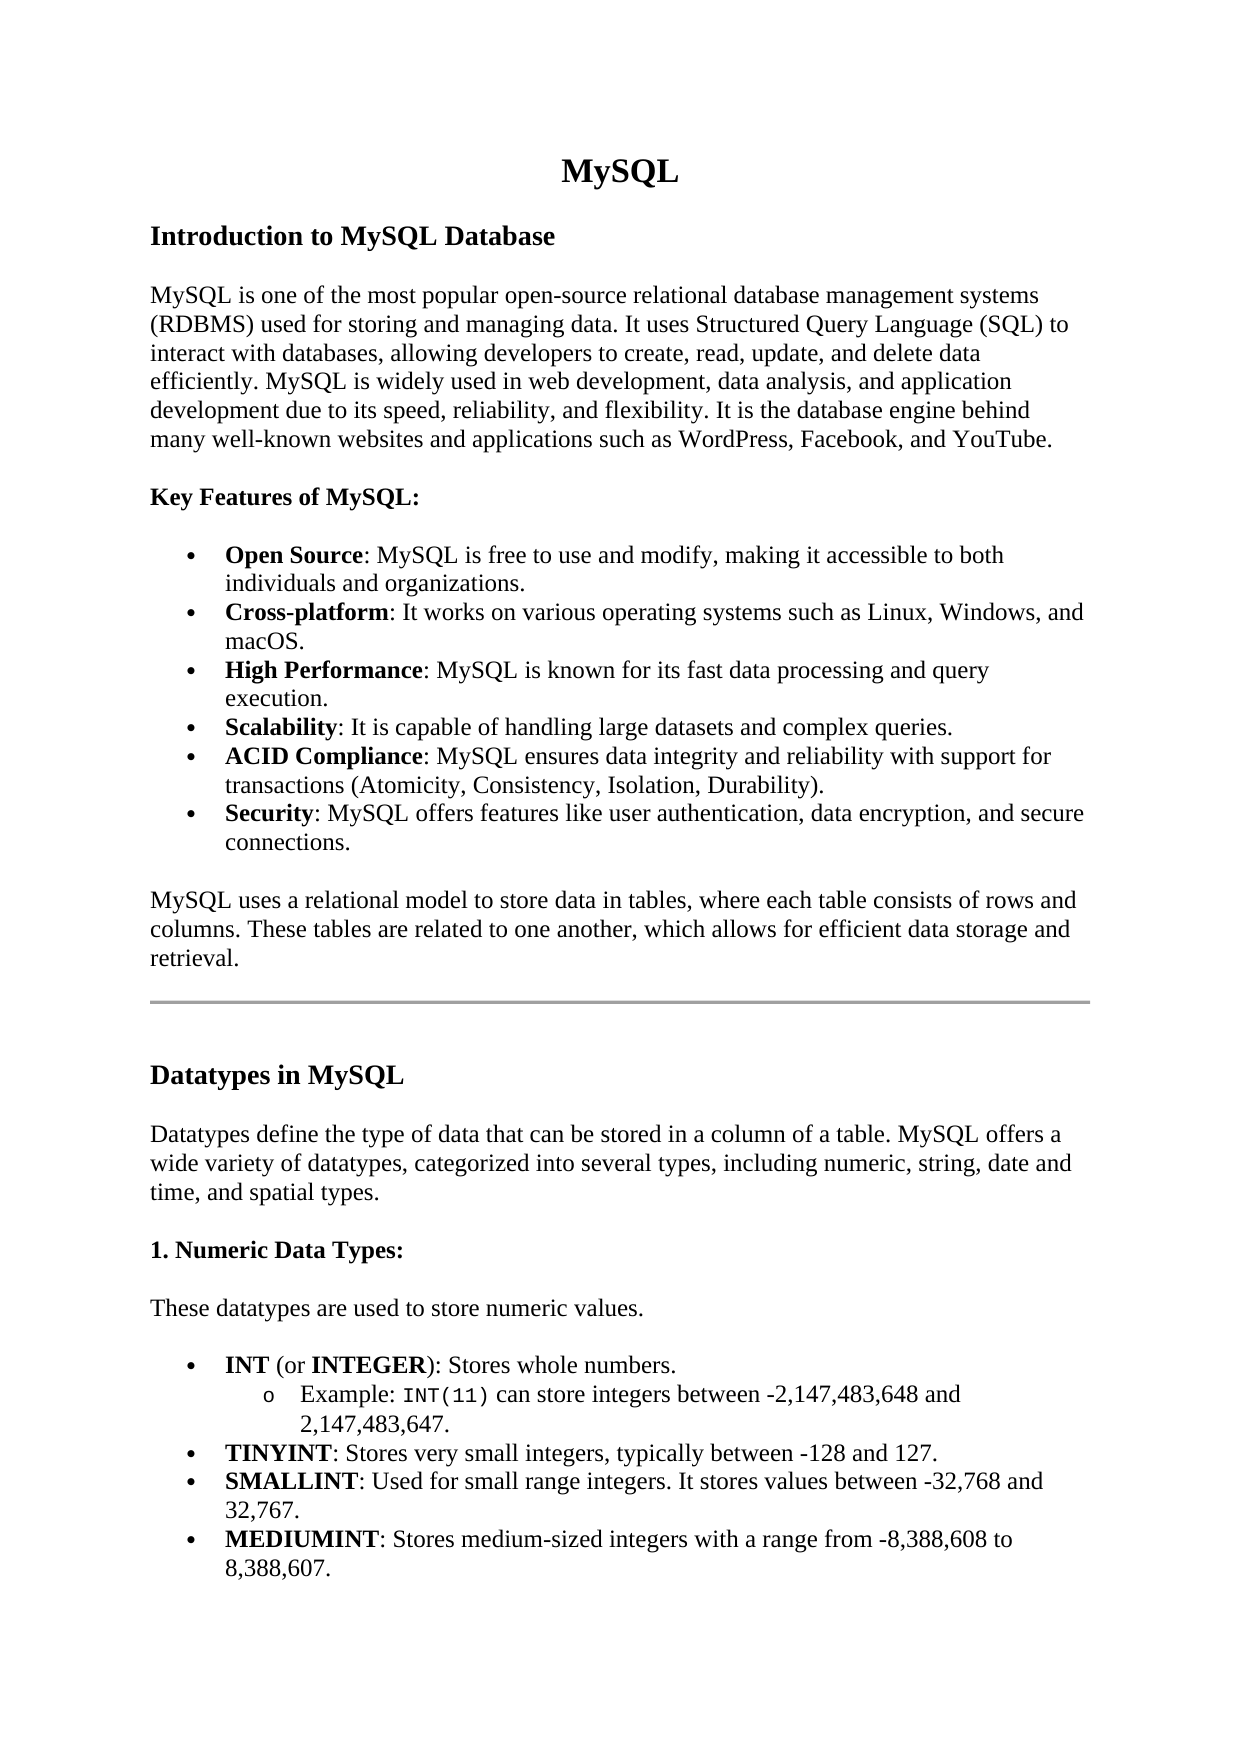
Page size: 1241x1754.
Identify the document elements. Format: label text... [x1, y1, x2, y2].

text Datatypes in MySQL [150, 1058, 1090, 1090]
text MySQL is one of the most popular open-source relational database management systems (RDBMS) used for storing and managing data. It uses Structured Query Language (SQL) to interact with databases, allowing developers to create, read, update, and delete data efficiently. MySQL is widely used in web development, data analysis, and application development due to its speed, reliability, and flexibility. It is the database engine behind many well-known websites and applications such as WordPress, Facebook, and YouTube. [150, 280, 1090, 453]
list TINYINT: Stores very small integers, typically between -128 and 127. [187, 1438, 1090, 1466]
text Datatypes define the type of data that can be stored in a column of a table. MySQL offers a wide variety of datatypes, categorized into several types, including numeric, string, date and time, and spatial types. [150, 1119, 1090, 1206]
text MySQL [150, 150, 1090, 189]
text 1. Numeric Data Types: [150, 1235, 1090, 1263]
list Open Source: MySQL is free to use and modify, making it accessible to both individuals and organizations. [187, 540, 1090, 597]
list ACID Compliance: MySQL ensures data integrity and reliability with support for transactions (Atomicity, Consistency, Isolation, Durability). [187, 741, 1090, 798]
list Security: MySQL offers features like user authentication, data encryption, and secure connections. [187, 798, 1090, 856]
list SMALLINT: Used for small range integers. It stores values between -32,768 and 32,767. [187, 1466, 1090, 1524]
list Example: INT(11) can store integers between -2,147,483,648 and 2,147,483,647. [262, 1379, 1090, 1438]
list Scalability: It is capable of handling large datasets and complex queries. [187, 712, 1090, 741]
text Introduction to MySQL Database [150, 219, 1090, 251]
text These datatypes are used to store numeric values. [150, 1293, 1090, 1321]
text Key Features of MySQL: [150, 482, 1090, 511]
text MySQL uses a relational model to store data in tables, where each table consists of rows and columns. These tables are related to one another, which allows for efficient data storage and retrieval. [150, 885, 1090, 971]
list MEDIUMINT: Stores medium-sized integers with a range from -8,388,608 to 8,388,607. [187, 1524, 1090, 1581]
list Cross-platform: It works on various operating systems such as Linux, Windows, and macOS. [187, 597, 1090, 655]
list INT (or INTEGER): Stores whole numbers. [187, 1351, 1090, 1379]
list High Performance: MySQL is known for its fast data processing and query execution. [187, 655, 1090, 712]
